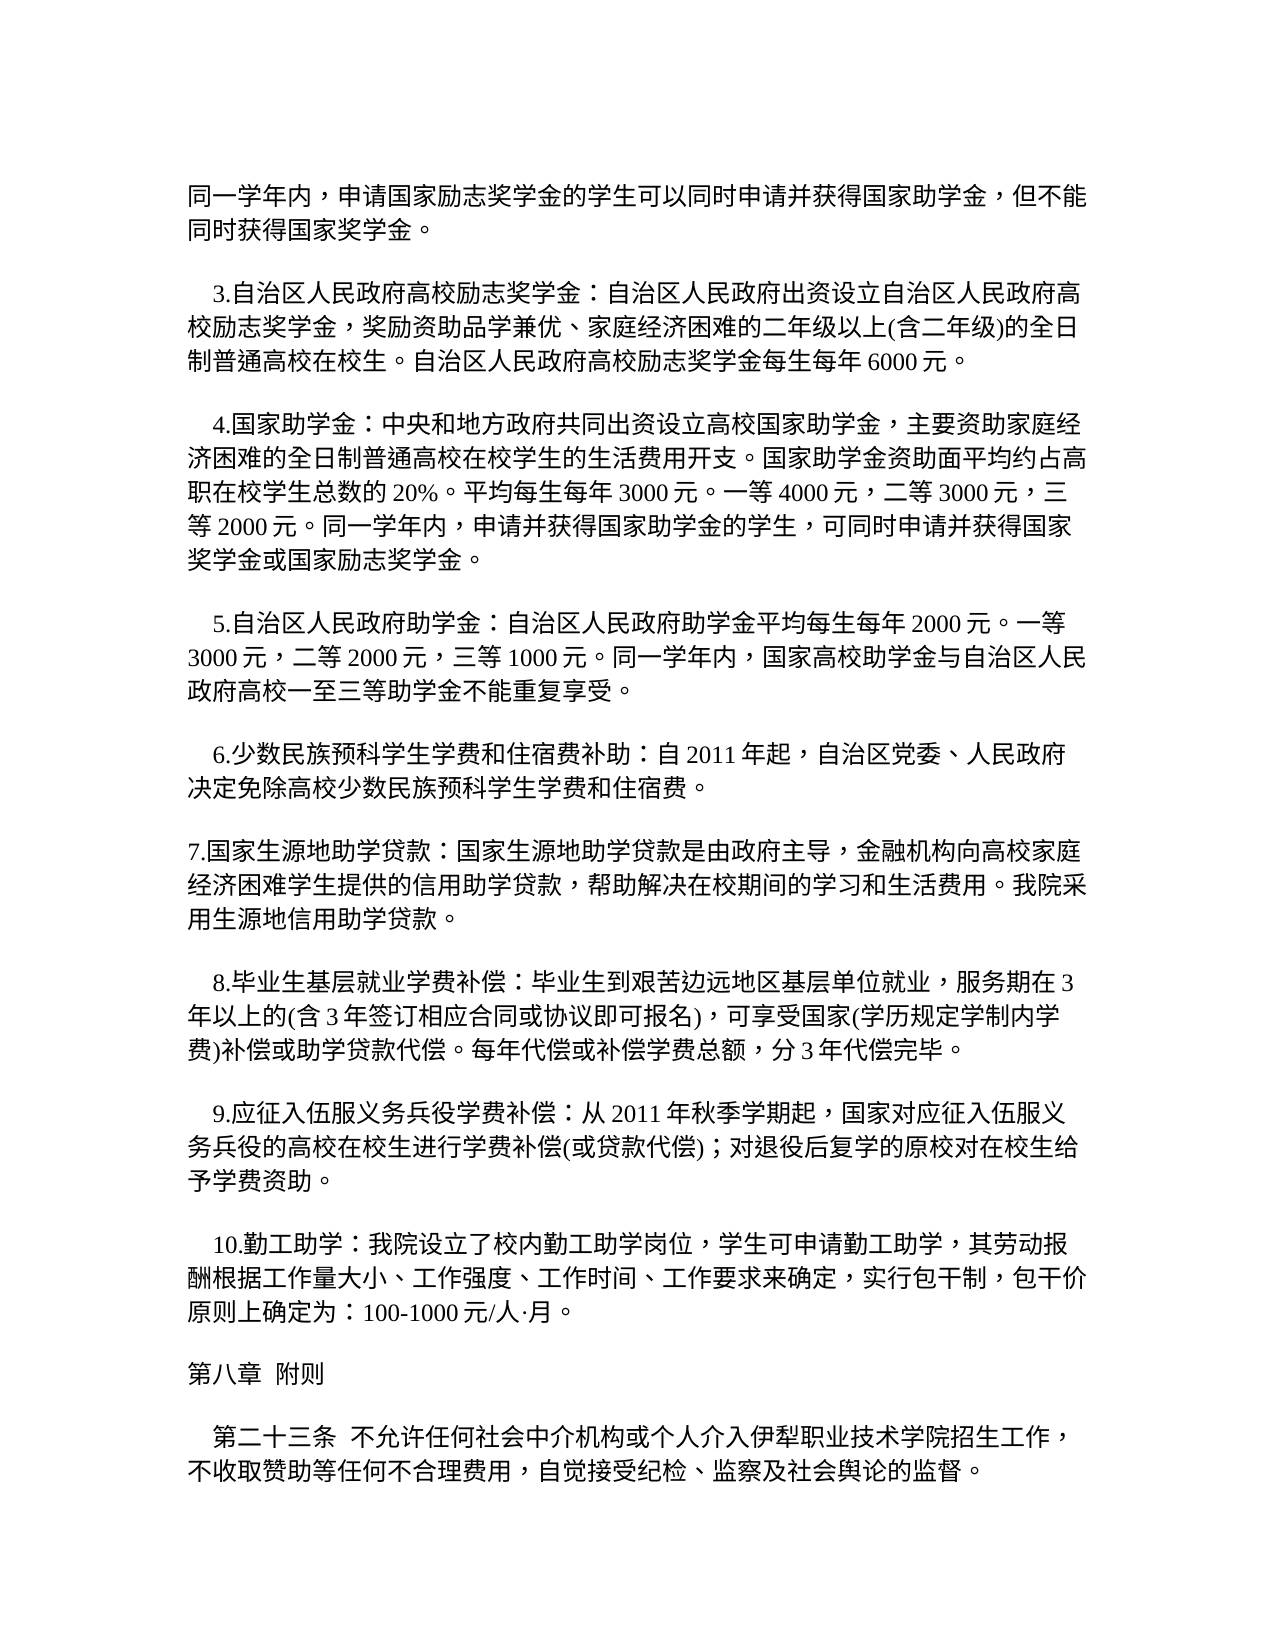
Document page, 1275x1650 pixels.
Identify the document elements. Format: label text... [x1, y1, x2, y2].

text 第二十三条 不允许任何社会中介机构或个人介入伊犁职业技术学院招生工作，不收取赞助等任何不合理费用，自觉接受纪检、监察及社会舆论的监督。 [187, 1420, 1087, 1488]
text 同一学年内，申请国家励志奖学金的学生可以同时申请并获得国家助学金，但不能同时获得国家奖学金。 [187, 179, 1087, 247]
text 5.自治区人民政府助学金：自治区人民政府助学金平均每生每年2000元。一等3000元，二等2000元，三等1000元。同一学年内，国家高校助学金与自治区人民政府高校一至三等助学金不能重复享受。 [187, 606, 1087, 708]
text 4.国家助学金：中央和地方政府共同出资设立高校国家助学金，主要资助家庭经济困难的全日制普通高校在校学生的生活费用开支。国家助学金资助面平均约占高职在校学生总数的20%。平均每生每年3000元。一等4000元，二等3000元，三等2000元。同一学年内，申请并获得国家助学金的学生，可同时申请并获得国家奖学金或国家励志奖学金。 [187, 407, 1087, 577]
text 3.自治区人民政府高校励志奖学金：自治区人民政府出资设立自治区人民政府高校励志奖学金，奖励资助品学兼优、家庭经济困难的二年级以上(含二年级)的全日制普通高校在校生。自治区人民政府高校励志奖学金每生每年6000元。 [187, 276, 1087, 378]
text 9.应征入伍服义务兵役学费补偿：从2011年秋季学期起，国家对应征入伍服义务兵役的高校在校生进行学费补偿(或贷款代偿)；对退役后复学的原校对在校生给予学费资助。 [187, 1095, 1087, 1197]
text 8.毕业生基层就业学费补偿：毕业生到艰苦边远地区基层单位就业，服务期在3年以上的(含3年签订相应合同或协议即可报名)，可享受国家(学历规定学制内学费)补偿或助学贷款代偿。每年代偿或补偿学费总额，分3年代偿完毕。 [187, 964, 1087, 1067]
text 第八章 附则 [187, 1357, 1087, 1391]
text 10.勤工助学：我院设立了校内勤工助学岗位，学生可申请勤工助学，其劳动报酬根据工作量大小、工作强度、工作时间、工作要求来确定，实行包干制，包干价原则上确定为：100-1000元/人·月。 [187, 1226, 1087, 1328]
text 7.国家生源地助学贷款：国家生源地助学贷款是由政府主导，金融机构向高校家庭经济困难学生提供的信用助学贷款，帮助解决在校期间的学习和生活费用。我院采用生源地信用助学贷款。 [187, 833, 1087, 936]
text 6.少数民族预科学生学费和住宿费补助：自2011年起，自治区党委、人民政府决定免除高校少数民族预科学生学费和住宿费。 [187, 737, 1087, 805]
